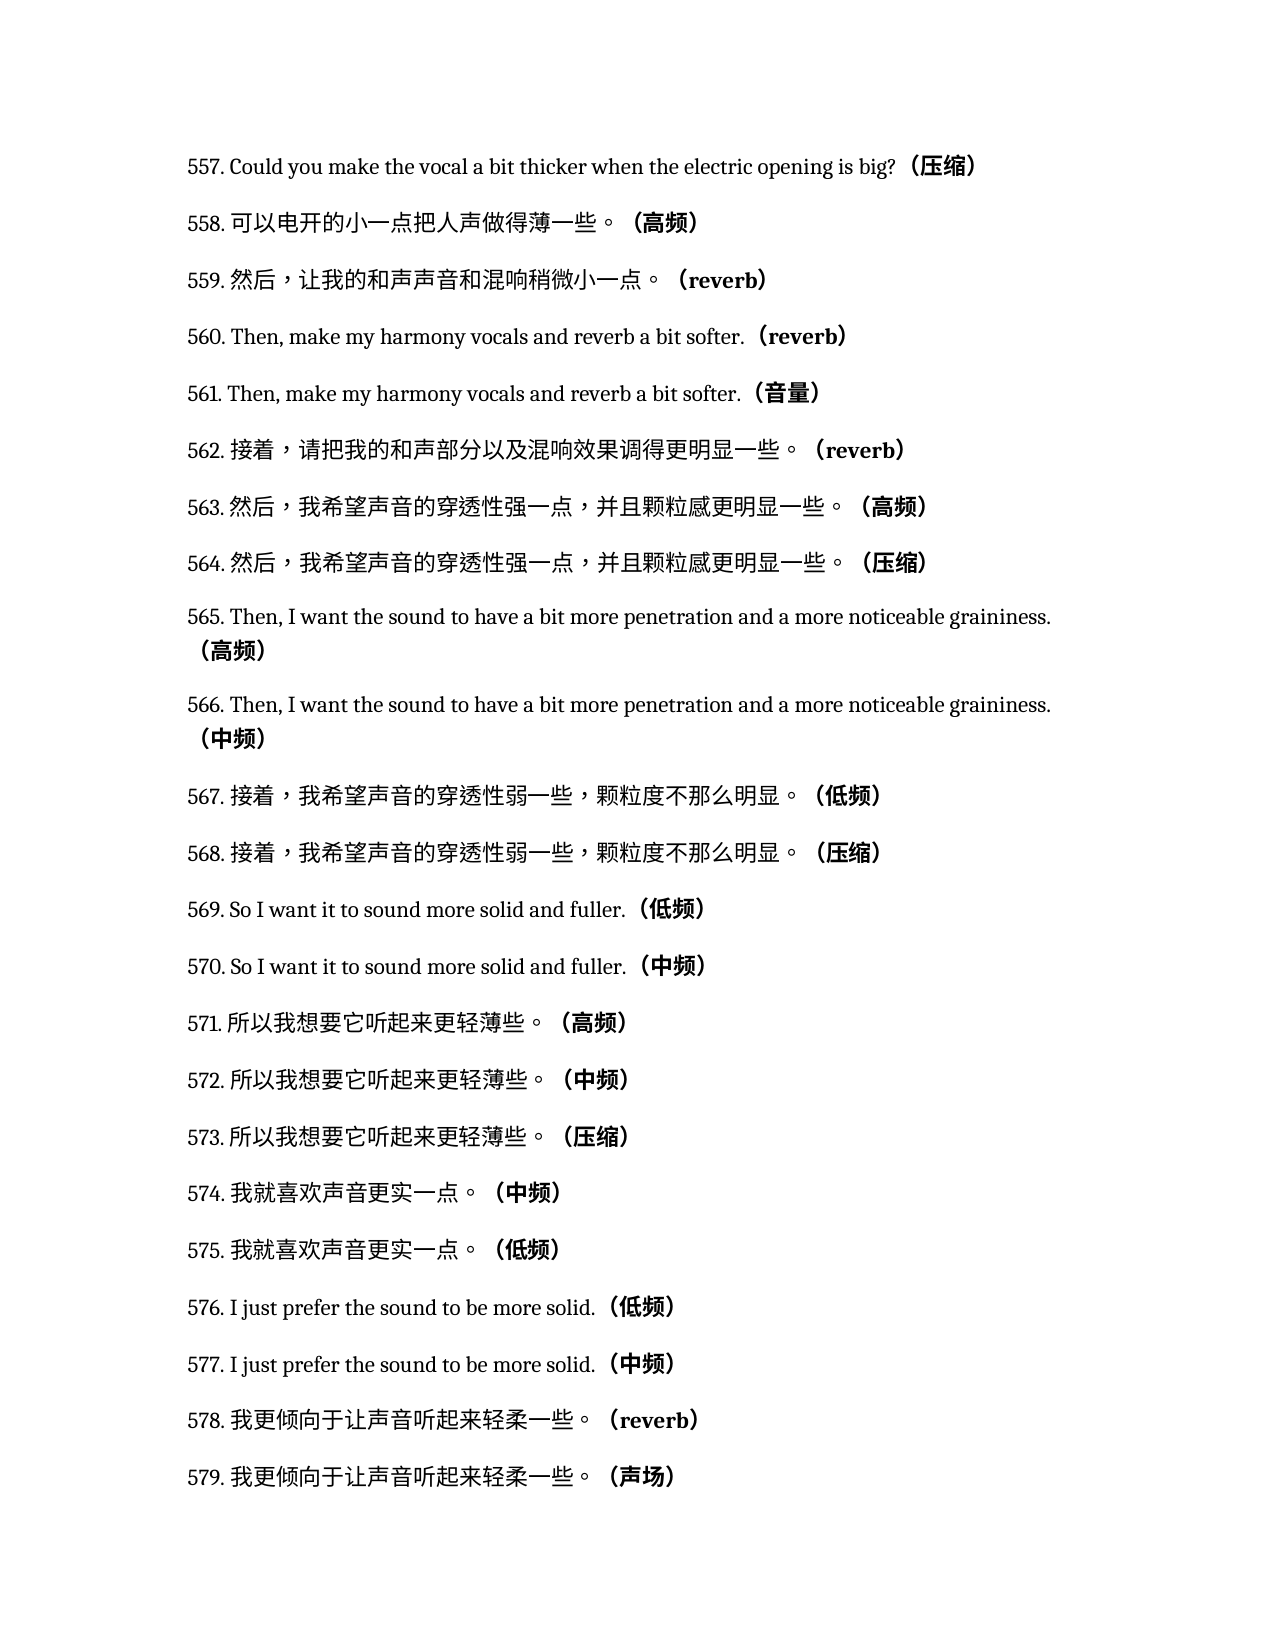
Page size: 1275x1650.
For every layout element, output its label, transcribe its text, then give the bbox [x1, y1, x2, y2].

text 578. 我更倾向于让声音听起来轻柔一些。（reverb） [187, 1404, 1087, 1436]
text 558. 可以电开的小一点把人声做得薄一些。（高频） [187, 207, 1087, 238]
text 562. 接着，请把我的和声部分以及混响效果调得更明显一些。（reverb） [187, 434, 1087, 465]
text 574. 我就喜欢声音更实一点。（中频） [187, 1177, 1087, 1208]
text 559. 然后，让我的和声声音和混响稍微小一点。（reverb） [187, 263, 1087, 295]
text 573. 所以我想要它听起来更轻薄些。（压缩） [187, 1120, 1087, 1152]
text 563. 然后，我希望声音的穿透性强一点，并且颗粒感更明显一些。（高频） [187, 491, 1087, 522]
text 570. So I want it to sound more solid and fuller.（中频） [187, 950, 1087, 981]
text 565. Then, I want the sound to have a bit more penetration and a more noticeable graininess.（高频） [187, 604, 1087, 666]
text 575. 我就喜欢声音更实一点。（低频） [187, 1234, 1087, 1265]
text 571. 所以我想要它听起来更轻薄些。（高频） [187, 1007, 1087, 1038]
text 568. 接着，我希望声音的穿透性弱一些，颗粒度不那么明显。（压缩） [187, 837, 1087, 868]
text 579. 我更倾向于让声音听起来轻柔一些。（声场） [187, 1461, 1087, 1492]
text 567. 接着，我希望声音的穿透性弱一些，颗粒度不那么明显。（低频） [187, 780, 1087, 811]
text 577. I just prefer the sound to be more solid.（中频） [187, 1347, 1087, 1379]
text 572. 所以我想要它听起来更轻薄些。（中频） [187, 1064, 1087, 1095]
text 560. Then, make my harmony vocals and reverb a bit softer.（reverb） [187, 320, 1087, 352]
text 569. So I want it to sound more solid and fuller.（低频） [187, 893, 1087, 924]
text 564. 然后，我希望声音的穿透性强一点，并且颗粒感更明显一些。（压缩） [187, 547, 1087, 579]
text 557. Could you make the vocal a bit thicker when the electric opening is big?（压缩） [187, 150, 1087, 181]
text 576. I just prefer the sound to be more solid.（低频） [187, 1291, 1087, 1322]
text 566. Then, I want the sound to have a bit more penetration and a more noticeable graininess.（中频） [187, 692, 1087, 754]
text 561. Then, make my harmony vocals and reverb a bit softer.（音量） [187, 377, 1087, 408]
